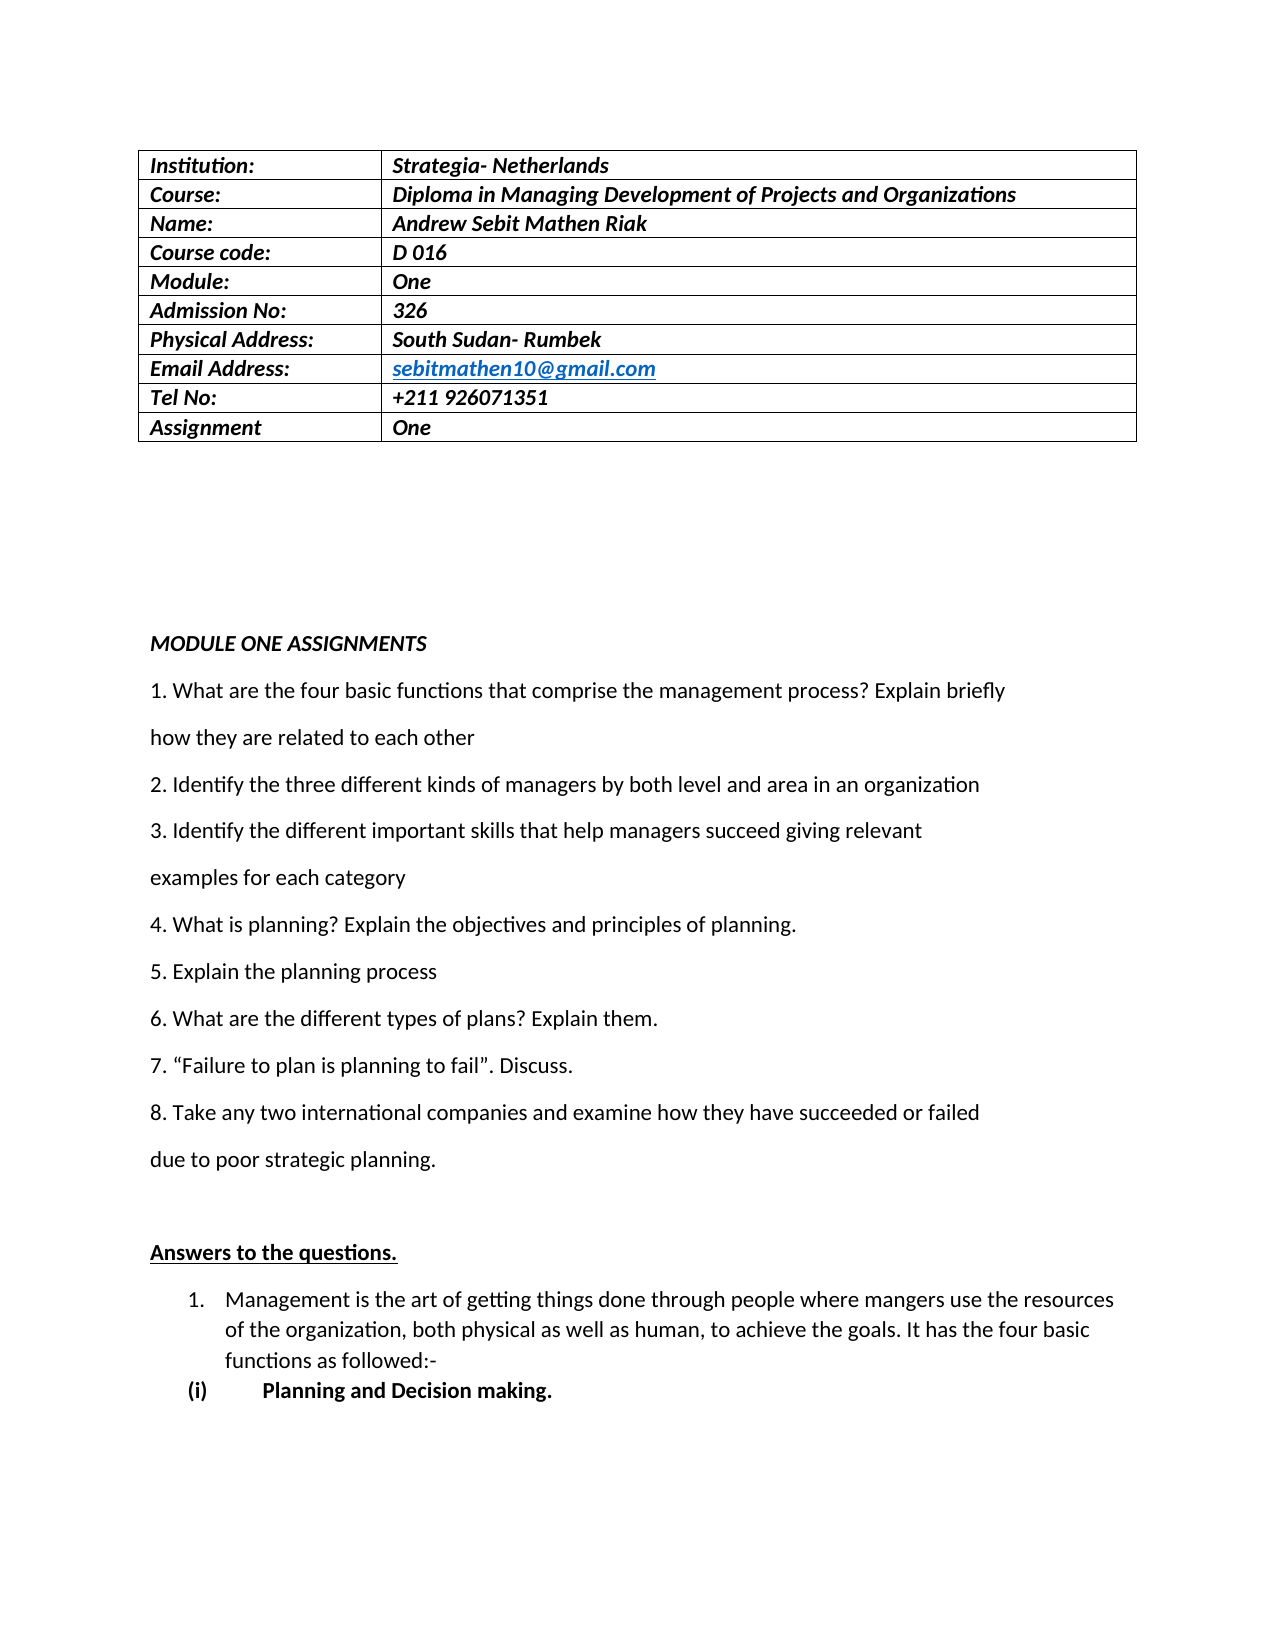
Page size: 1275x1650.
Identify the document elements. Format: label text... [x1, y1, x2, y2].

text 5. Explain the planning process [150, 957, 1125, 985]
table_header Institution: [139, 151, 381, 179]
table_cell Course: [139, 180, 381, 208]
text 2. Identify the three different kinds of managers by both level and area in an organization [150, 770, 1125, 798]
text 6. What are the different types of plans? Explain them. [150, 1004, 1125, 1032]
table_cell South Sudan- Rumbek [382, 325, 1136, 353]
text 4. What is planning? Explain the objectives and principles of planning. [150, 910, 1125, 938]
table_cell sebitmathen10@gmail.com [382, 355, 1136, 382]
table_cell Tel No: [139, 384, 381, 412]
table_cell One [382, 413, 1136, 441]
text how they are related to each other [150, 723, 1125, 751]
text 1. What are the four basic functions that comprise the management process? Explain briefly [150, 676, 1125, 704]
text Answers to the questions. [150, 1238, 1125, 1267]
list Planning and Decision making. [187, 1376, 1125, 1404]
text 3. Identify the different important skills that help managers succeed giving relevant [150, 817, 1125, 845]
table_cell Diploma in Managing Development of Projects and Organizations [382, 180, 1136, 208]
text 8. Take any two international companies and examine how they have succeeded or failed [150, 1098, 1125, 1126]
table_cell +211 926071351 [382, 384, 1136, 412]
text 7. “Failure to plan is planning to fail”. Discuss. [150, 1051, 1125, 1079]
table_cell Name: [139, 209, 381, 237]
table_cell 326 [382, 296, 1136, 324]
table_cell Course code: [139, 238, 381, 266]
table_cell D 016 [382, 238, 1136, 266]
table_cell Assignment [139, 413, 381, 441]
table_cell Email Address: [139, 355, 381, 382]
table_cell Andrew Sebit Mathen Riak [382, 209, 1136, 237]
table_cell Admission No: [139, 296, 381, 324]
table_cell One [382, 267, 1136, 295]
table_cell Module: [139, 267, 381, 295]
text examples for each category [150, 863, 1125, 892]
list Management is the art of getting things done through people where mangers use the resources of the organization, both physical as well as human, to achieve the goals. It has the four basic functions as followed:- [187, 1285, 1125, 1374]
text due to poor strategic planning. [150, 1145, 1125, 1173]
text MODULE ONE ASSIGNMENTS [150, 629, 1125, 657]
table_header Strategia- Netherlands [382, 151, 1136, 179]
table_cell Physical Address: [139, 325, 381, 353]
